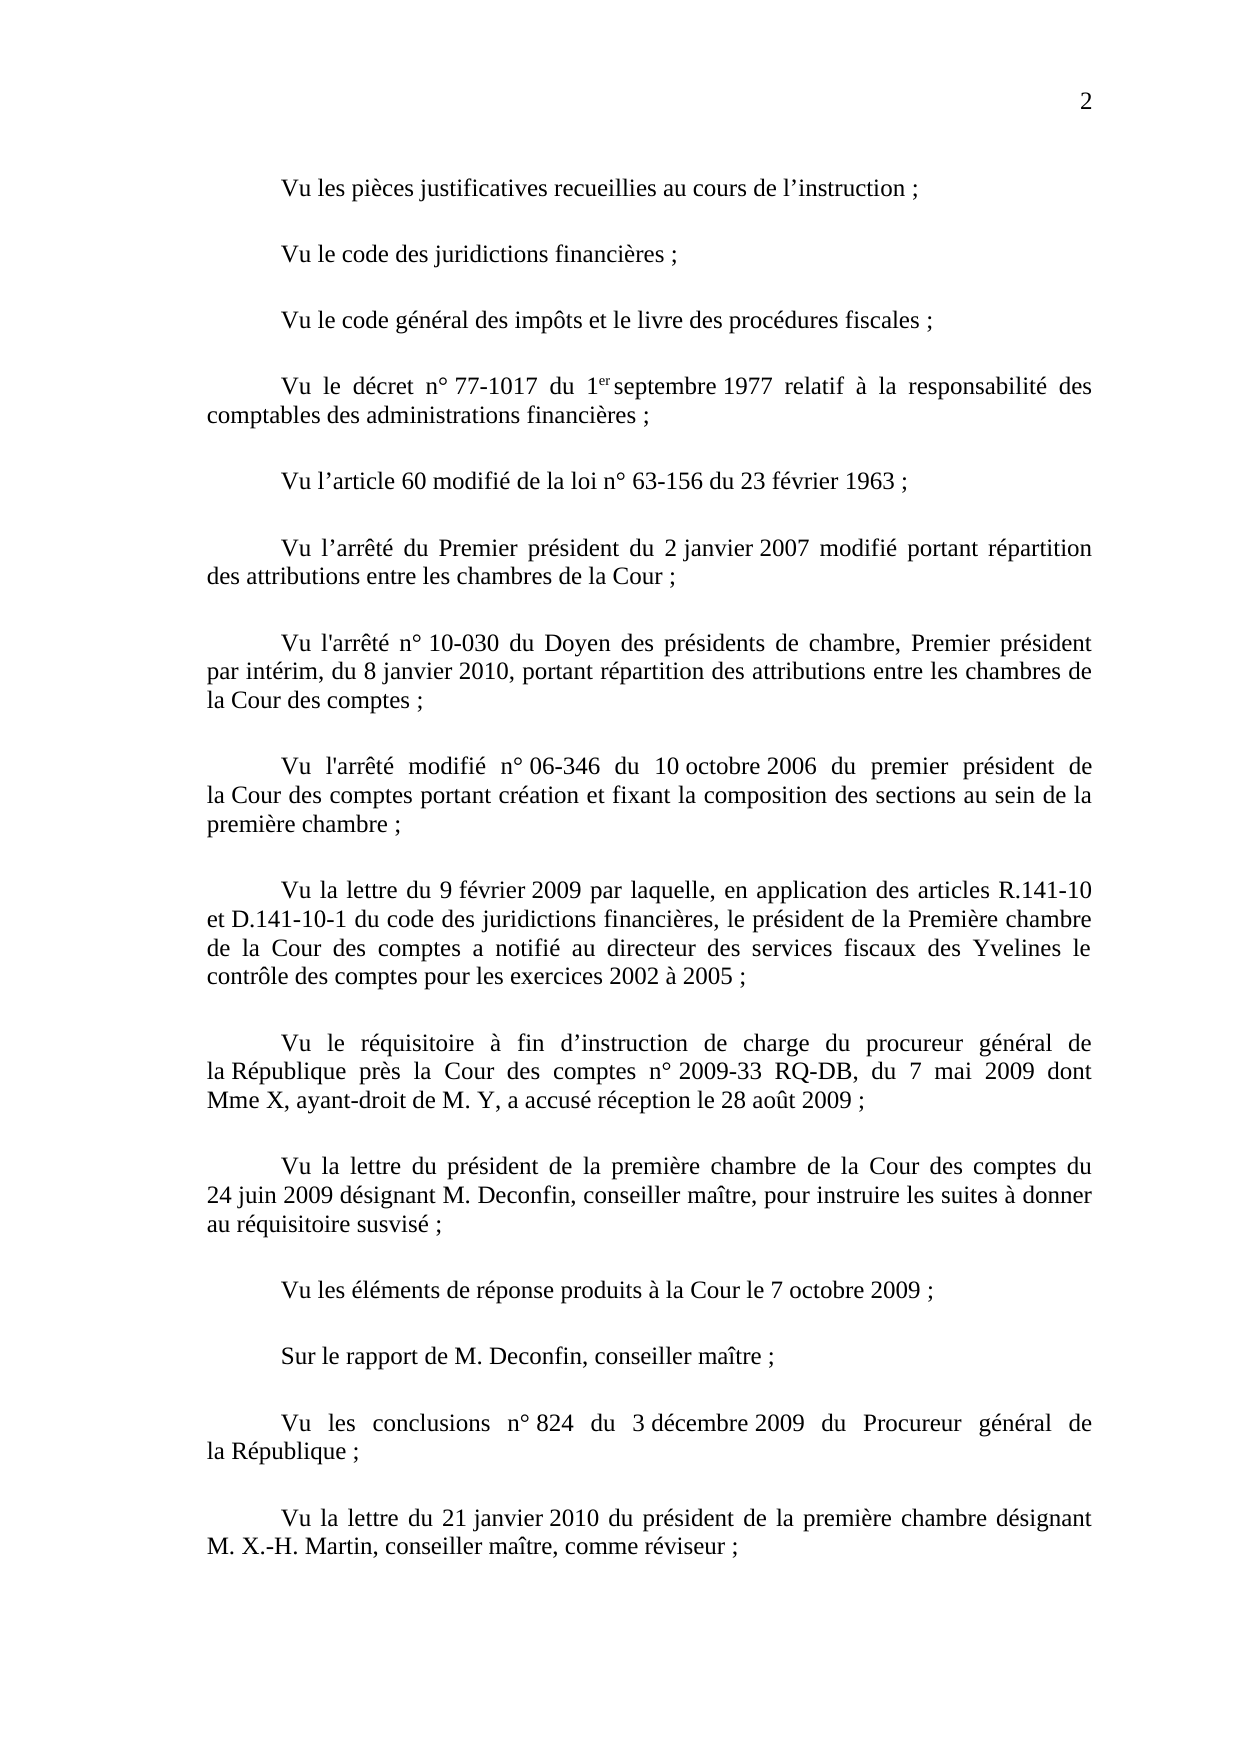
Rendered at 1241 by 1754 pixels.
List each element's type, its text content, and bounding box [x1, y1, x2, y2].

text Vu l'arrêté modifié n° 06-346 du 10 octobre 2006 du premier président de la Cour des comptes portant création et fixant la composition des sections au sein de la première chambre ; [207, 751, 1093, 838]
text Vu la lettre du 21 janvier 2010 du président de la première chambre désignant M. X.-H. Martin, conseiller maître, comme réviseur ; [207, 1503, 1093, 1560]
text Vu la lettre du 9 février 2009 par laquelle, en application des articles R.141-10 et D.141-10-1 du code des juridictions financières, le président de la Première chambre de la Cour des comptes a notifié au directeur des services fiscaux des Yvelines le contrôle des comptes pour les exercices 2002 à 2005 ; [207, 875, 1093, 990]
text Vu la lettre du président de la première chambre de la Cour des comptes du 24 juin 2009 désignant M. Deconfin, conseiller maître, pour instruire les suites à donner au réquisitoire susvisé ; [207, 1151, 1093, 1238]
text Vu les éléments de réponse produits à la Cour le 7 octobre 2009 ; [207, 1275, 1093, 1304]
text Vu l'arrêté n° 10-030 du Doyen des présidents de chambre, Premier président par intérim, du 8 janvier 2010, portant répartition des attributions entre les chambres de la Cour des comptes ; [207, 628, 1093, 714]
text Vu les conclusions n° 824 du 3 décembre 2009 du Procureur général de la République ; [207, 1408, 1093, 1465]
text Vu le décret n° 77-1017 du 1er septembre 1977 relatif à la responsabilité des comptables des administrations financières ; [207, 371, 1093, 429]
text Sur le rapport de M. Deconfin, conseiller maître ; [207, 1341, 1093, 1370]
text Vu l’article 60 modifié de la loi n° 63-156 du 23 février 1963 ; [207, 466, 1093, 495]
text Vu le code général des impôts et le livre des procédures fiscales ; [207, 305, 1093, 334]
text Vu l’arrêté du Premier président du 2 janvier 2007 modifié portant répartition des attributions entre les chambres de la Cour ; [207, 533, 1093, 590]
text Vu le réquisitoire à fin d’instruction de charge du procureur général de la République près la Cour des comptes n° 2009-33 RQ-DB, du 7 mai 2009 dont Mme X, ayant-droit de M. Y, a accusé réception le 28 août 2009 ; [207, 1028, 1093, 1114]
text Vu le code des juridictions financières ; [207, 239, 1093, 268]
text Vu les pièces justificatives recueillies au cours de l’instruction ; [207, 173, 1093, 201]
